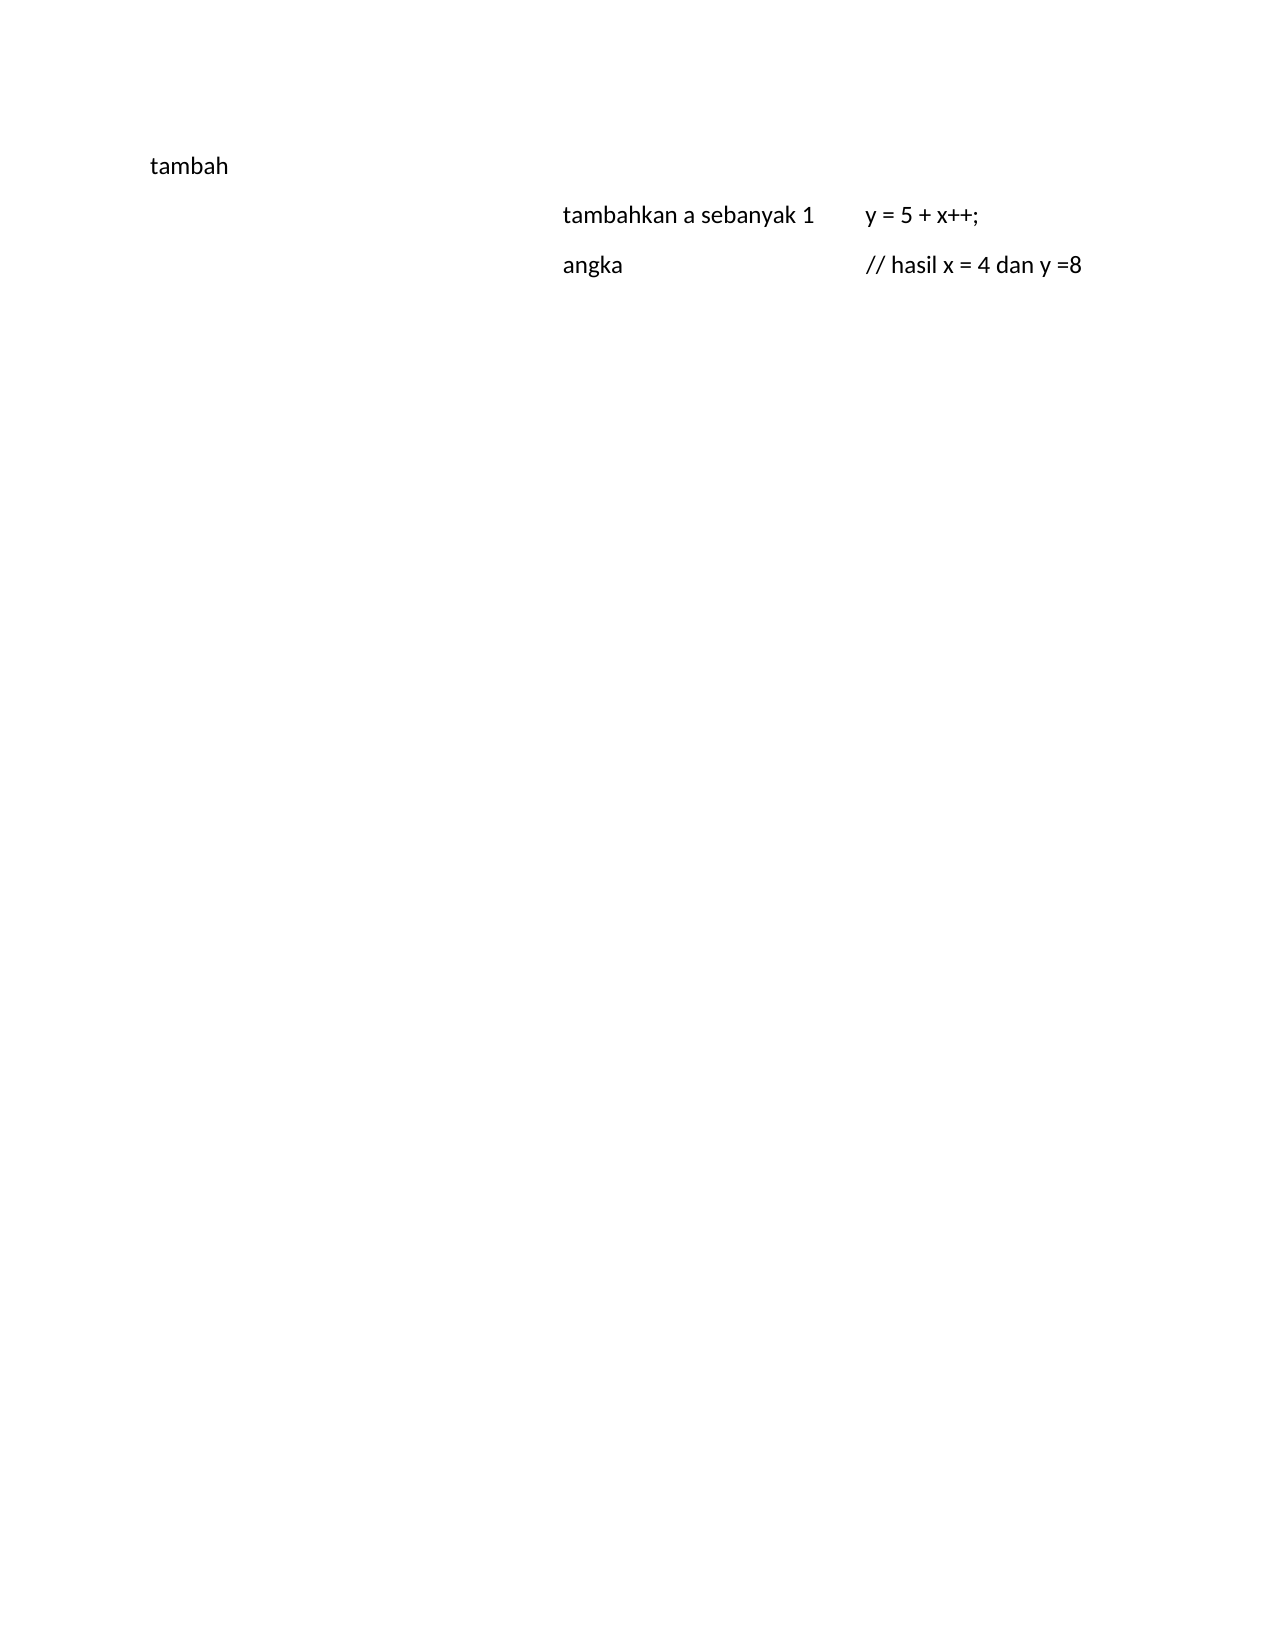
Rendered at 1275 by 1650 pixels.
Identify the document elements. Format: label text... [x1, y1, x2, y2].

text tambahkan a sebanyak 1 y = 5 + x++; [150, 199, 1125, 230]
text angka // hasil x = 4 dan y =8 [150, 249, 1125, 280]
text tambah [150, 150, 1125, 181]
